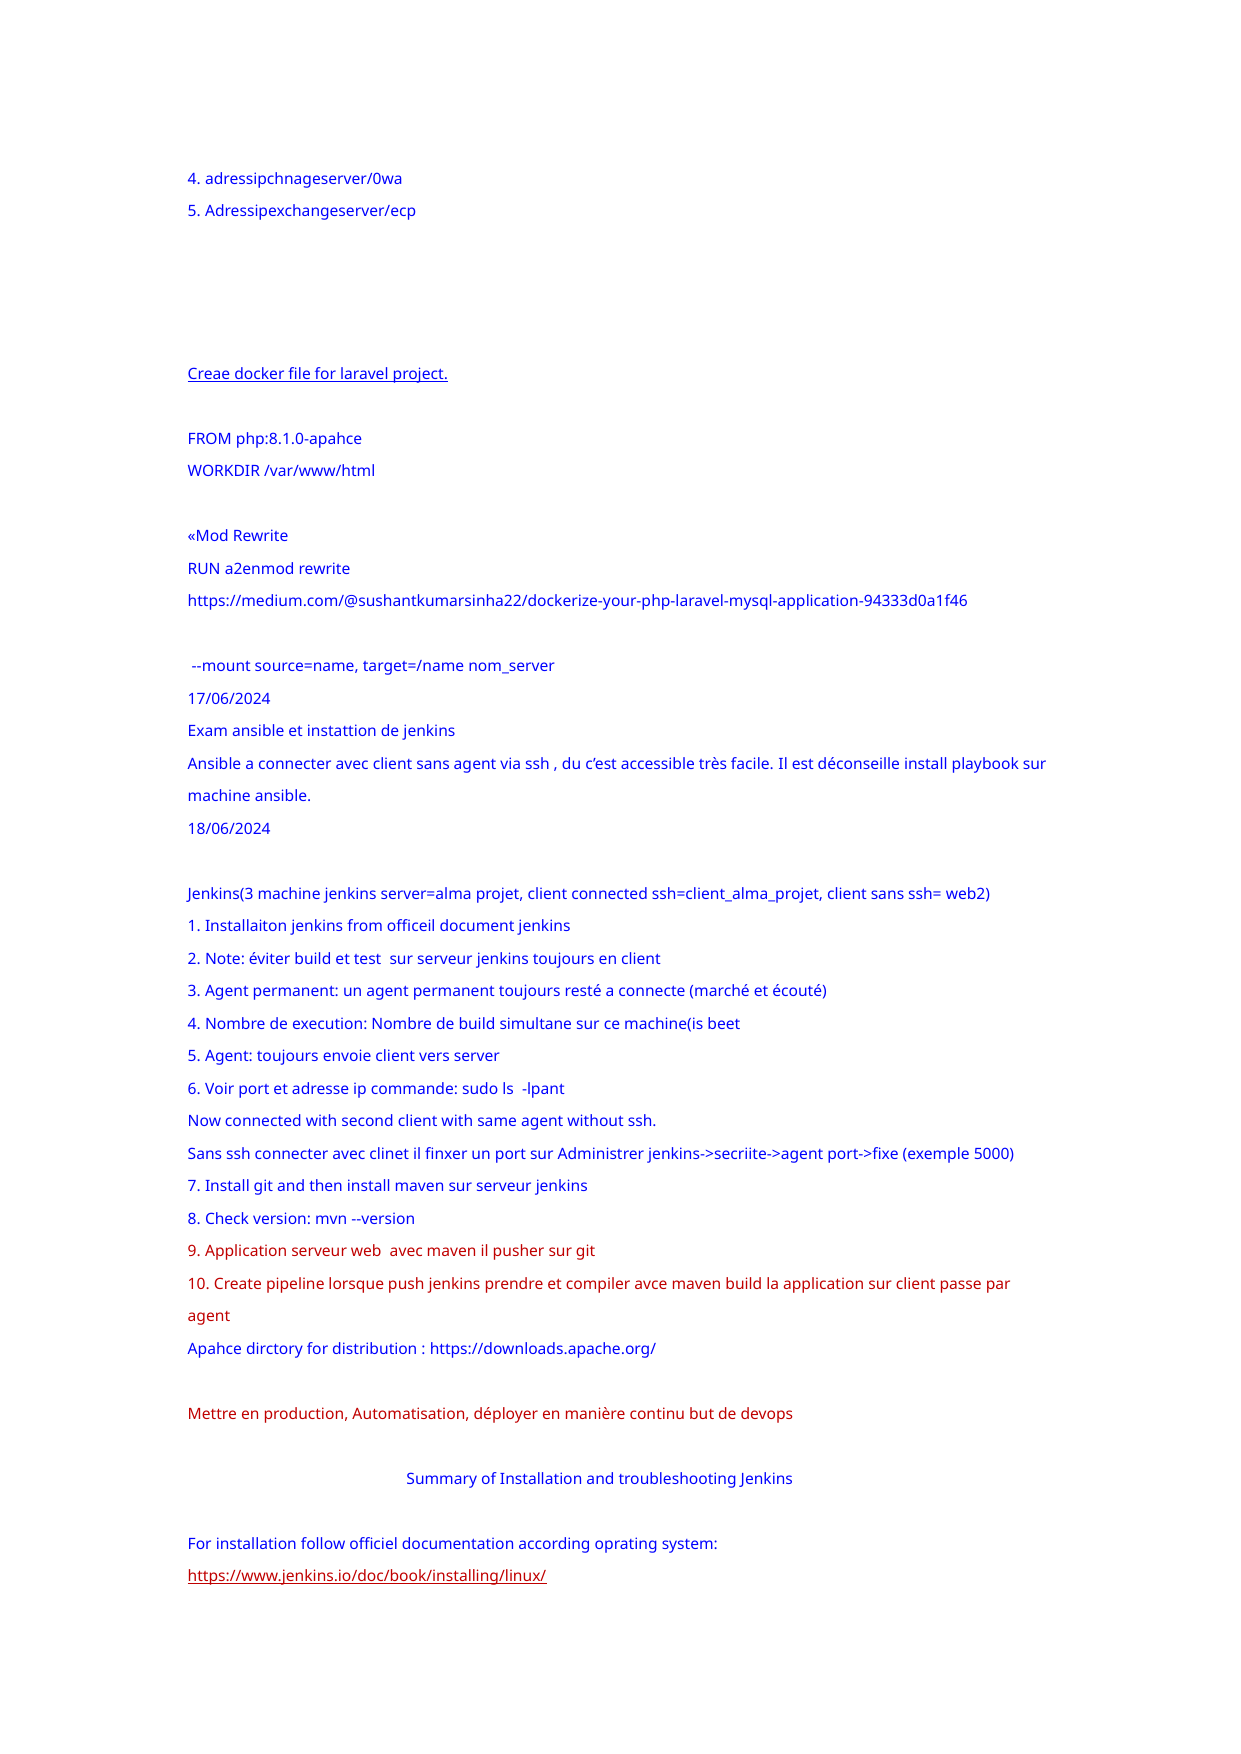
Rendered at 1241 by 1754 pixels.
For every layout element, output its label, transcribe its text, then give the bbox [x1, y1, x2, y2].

list Create pipeline lorsque push jenkins prendre et compiler avce maven build la application sur client passe par agent [187, 1267, 1053, 1332]
list Apahce dirctory for distribution : https://downloads.apache.org/ [187, 1332, 1053, 1364]
list Note: éviter build et test sur serveur jenkins toujours en client [187, 942, 1053, 974]
list Check version: mvn --version [187, 1202, 1053, 1234]
list 18/06/2024 [187, 812, 1053, 844]
list Installaiton jenkins from officeil document jenkins [187, 909, 1053, 942]
list Install git and then install maven sur serveur jenkins [187, 1169, 1053, 1202]
list For installation follow officiel documentation according oprating system: https://www.jenkins.io/doc/book/installing/linux/ [187, 1527, 1053, 1592]
list Adressipexchangeserver/ecp [187, 194, 1053, 227]
list Application serveur web avec maven il pusher sur git [187, 1234, 1053, 1267]
list Agent: toujours envoie client vers server [187, 1039, 1053, 1072]
list adressipchnageserver/0wa [187, 162, 1053, 194]
list Creae docker file for laravel project. [187, 357, 1053, 389]
list «Mod Rewrite [187, 519, 1053, 552]
list Sans ssh connecter avec clinet il finxer un port sur Administrer jenkins->secriite->agent port->fixe (exemple 5000) [187, 1137, 1053, 1169]
list Agent permanent: un agent permanent toujours resté a connecte (marché et écouté) [187, 974, 1053, 1007]
list RUN a2enmod rewrite [187, 552, 1053, 584]
list Exam ansible et instattion de jenkins [187, 714, 1053, 747]
list Summary of Installation and troubleshooting Jenkins [362, 1462, 1053, 1494]
list FROM php:8.1.0-apahce [187, 422, 1053, 454]
list 17/06/2024 [187, 682, 1053, 714]
list Now connected with second client with same agent without ssh. [187, 1104, 1053, 1137]
list --mount source=name, target=/name nom_server [187, 649, 1053, 682]
list Voir port et adresse ip commande: sudo ls -lpant [187, 1072, 1053, 1104]
list Ansible a connecter avec client sans agent via ssh , du c’est accessible très facile. Il est déconseille install playbook sur machine ansible. [187, 747, 1053, 812]
list Jenkins(3 machine jenkins server=alma projet, client connected ssh=client_alma_projet, client sans ssh= web2) [187, 877, 1053, 909]
list Nombre de execution: Nombre de build simultane sur ce machine(is beet [187, 1007, 1053, 1039]
list Mettre en production, Automatisation, déployer en manière continu but de devops [187, 1397, 1053, 1429]
list WORKDIR /var/www/html [187, 454, 1053, 487]
list https://medium.com/@sushantkumarsinha22/dockerize-your-php-laravel-mysql-application-94333d0a1f46 [187, 584, 1053, 617]
